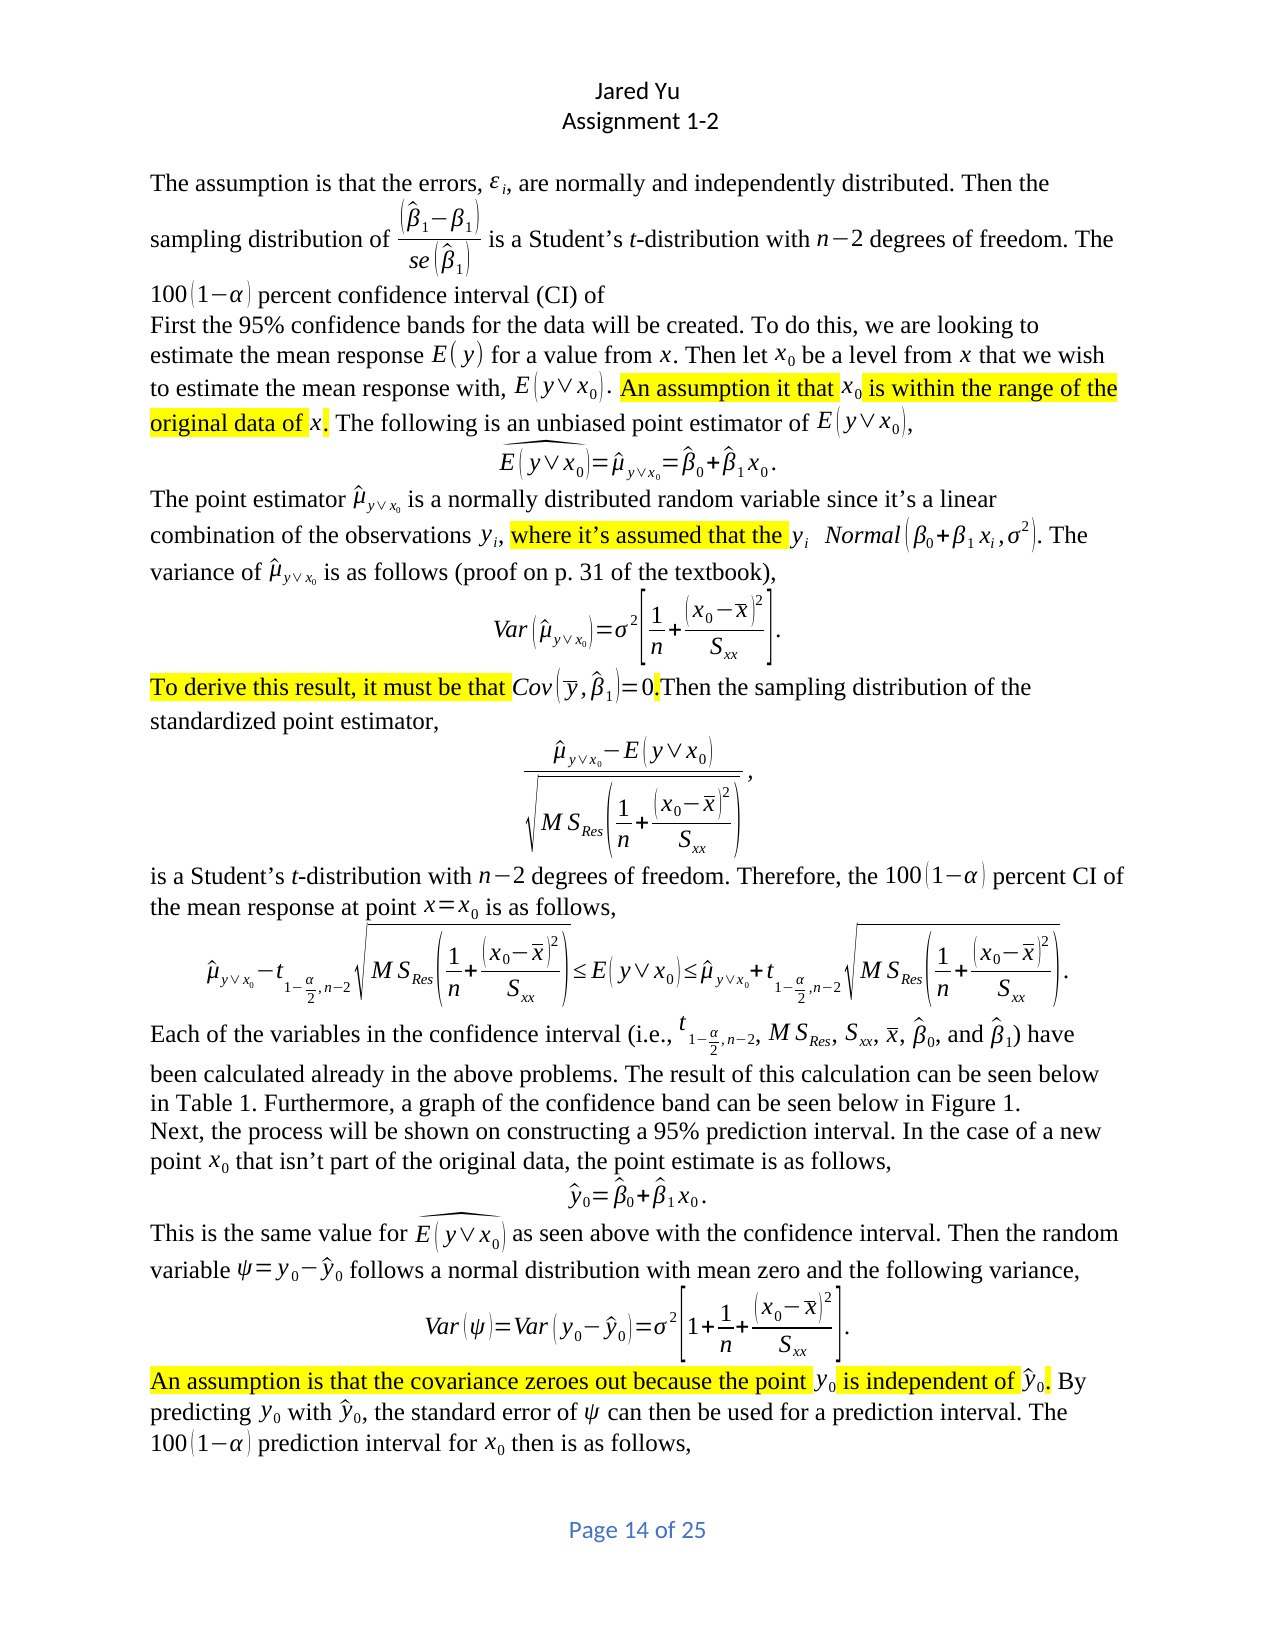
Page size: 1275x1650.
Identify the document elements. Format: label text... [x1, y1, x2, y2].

text The point estimator is a normally distributed random variable since it’s a linear combination of the observations , where it’s assumed that the . The variance of is as follows (proof on p. 31 of the textbook), [150, 482, 1125, 588]
text The assumption is that the errors, , are normally and independently distributed. Then the sampling distribution of is a Student’s t-distribution with degrees of freedom. The percent confidence interval (CI) of [150, 167, 1125, 310]
text First the 95% confidence bands for the data will be created. To do this, we are looking to estimate the mean response for a value from . Then let be a level from that we wish to estimate the mean response with, An assumption it that is within the range of the original data of . The following is an unbiased point estimator of , [150, 310, 1125, 439]
text Next, the process will be shown on constructing a 95% prediction interval. In the case of a new point that isn’t part of the original data, the point estimate is as follows, [150, 1116, 1125, 1177]
text An assumption is that the covariance zeroes out because the point is independent of . By predicting with , the standard error of can then be used for a prediction interval. The prediction interval for then is as follows, [150, 1364, 1125, 1459]
text Each of the variables in the confidence interval (i.e., , , , , , and ) have been calculated already in the above problems. The result of this calculation can be seen below in Table 1. Furthermore, a graph of the confidence band can be seen below in Figure 1. [150, 1009, 1125, 1116]
text This is the same value for as seen above with the confidence interval. Then the random variable follows a normal distribution with mean zero and the following variance, [150, 1212, 1125, 1285]
text is a Student’s t-distribution with degrees of freedom. Therefore, the percent CI of the mean response at point is as follows, [150, 860, 1125, 922]
text To derive this result, it must be that .Then the sampling distribution of the standardized point estimator, [150, 667, 1125, 735]
